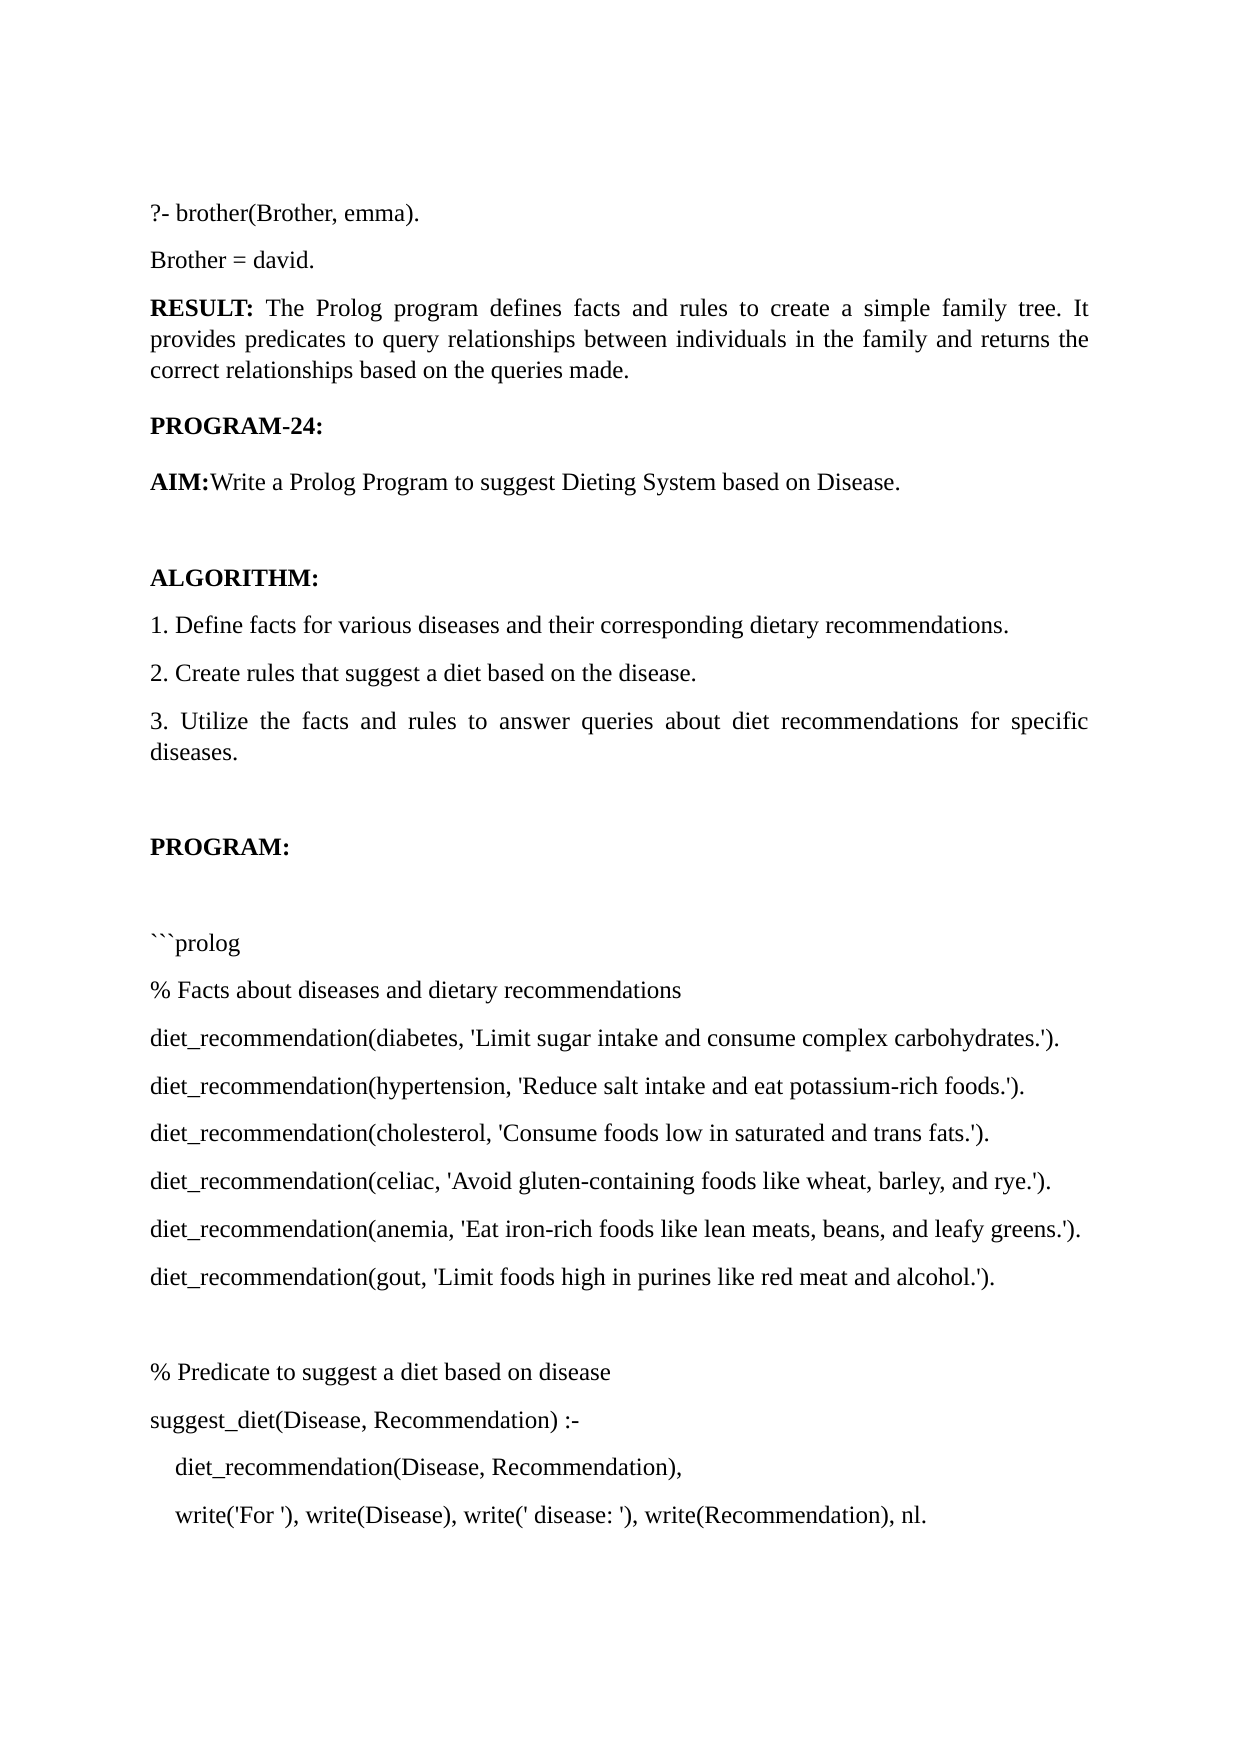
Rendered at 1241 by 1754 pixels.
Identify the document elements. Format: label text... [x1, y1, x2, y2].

text % Predicate to suggest a diet based on disease [150, 1357, 1090, 1386]
text AIM:Write a Prolog Program to suggest Dieting System based on Disease. [150, 467, 1090, 496]
text ALGORITHM: [150, 563, 1090, 591]
text ?- brother(Brother, emma). [150, 198, 1090, 226]
text diet_recommendation(Disease, Recommendation), [150, 1452, 1090, 1481]
text diet_recommendation(gout, 'Limit foods high in purines like red meat and alcohol.'). [150, 1262, 1090, 1290]
text % Facts about diseases and dietary recommendations [150, 975, 1090, 1004]
text 3. Utilize the facts and rules to answer queries about diet recommendations for specific diseases. [150, 706, 1090, 766]
text diet_recommendation(celiac, 'Avoid gluten-containing foods like wheat, barley, and rye.'). [150, 1166, 1090, 1195]
text suggest_diet(Disease, Recommendation) :- [150, 1405, 1090, 1433]
text PROGRAM: [150, 832, 1090, 861]
text Brother = david. [150, 245, 1090, 274]
text diet_recommendation(cholesterol, 'Consume foods low in saturated and trans fats.'). [150, 1118, 1090, 1147]
text diet_recommendation(diabetes, 'Limit sugar intake and consume complex carbohydrates.'). [150, 1023, 1090, 1052]
text ```prolog [150, 928, 1090, 956]
text PROGRAM-24: [150, 411, 1090, 440]
text write('For '), write(Disease), write(' disease: '), write(Recommendation), nl. [150, 1500, 1090, 1529]
text RESULT: The Prolog program defines facts and rules to create a simple family tree. It provides predicates to query relationships between individuals in the family and returns the correct relationships based on the queries made. [150, 293, 1090, 384]
text 1. Define facts for various diseases and their corresponding dietary recommendations. [150, 610, 1090, 639]
text diet_recommendation(anemia, 'Eat iron-rich foods like lean meats, beans, and leafy greens.'). [150, 1214, 1090, 1243]
text 2. Create rules that suggest a diet based on the disease. [150, 658, 1090, 687]
text diet_recommendation(hypertension, 'Reduce salt intake and eat potassium-rich foods.'). [150, 1071, 1090, 1099]
